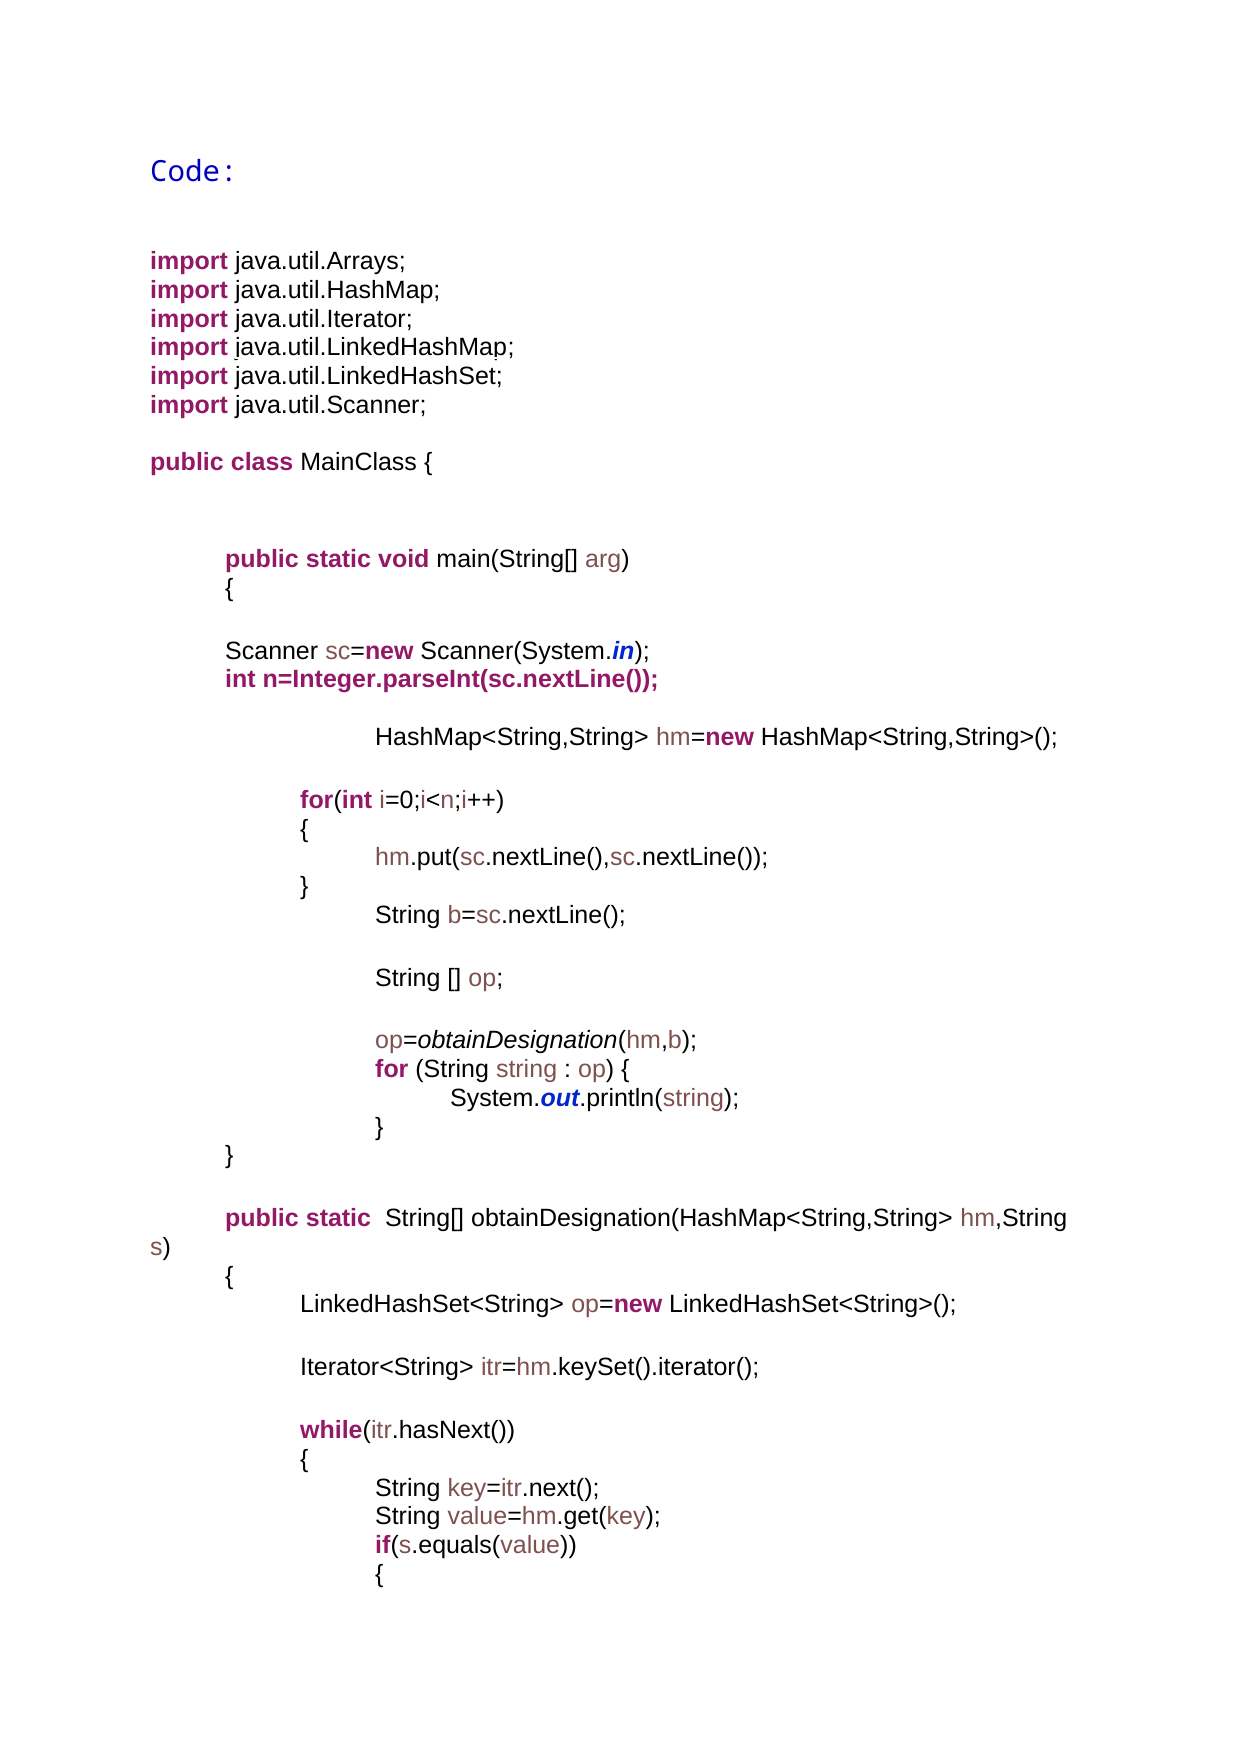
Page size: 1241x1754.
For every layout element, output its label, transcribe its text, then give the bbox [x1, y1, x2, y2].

text System.out.println(string); [150, 1083, 1090, 1112]
text import java.util.Arrays; [150, 246, 1090, 275]
text String value=hm.get(key); [150, 1501, 1090, 1530]
text { [150, 1261, 1090, 1289]
text import java.util.HashMap; [150, 275, 1090, 303]
text public static String[] obtainDesignation(HashMap<String,String> hm,String s) [150, 1203, 1090, 1261]
text Scanner sc=new Scanner(System.in); [150, 636, 1090, 664]
text Code: [150, 150, 1090, 190]
text import java.util.LinkedHashSet; [150, 361, 1090, 390]
text import java.util.Iterator; [150, 303, 1090, 332]
text LinkedHashSet<String> op=new LinkedHashSet<String>(); [150, 1289, 1090, 1318]
text { [150, 573, 1090, 602]
text public class MainClass { [150, 447, 1090, 476]
text String key=itr.next(); [150, 1473, 1090, 1501]
text String b=sc.nextLine(); [150, 900, 1090, 928]
text { [150, 1559, 1090, 1588]
text } [150, 1140, 1090, 1169]
text } [150, 1112, 1090, 1140]
text HashMap<String,String> hm=new HashMap<String,String>(); [150, 722, 1090, 751]
text op=obtainDesignation(hm,b); [150, 1025, 1090, 1054]
text for(int i=0;i<n;i++) [150, 785, 1090, 813]
text import java.util.LinkedHashMap; [150, 332, 1090, 361]
text int n=Integer.parseInt(sc.nextLine()); [150, 664, 1090, 693]
text } [150, 871, 1090, 900]
text for (String string : op) { [150, 1054, 1090, 1083]
text Iterator<String> itr=hm.keySet().iterator(); [150, 1352, 1090, 1381]
text hm.put(sc.nextLine(),sc.nextLine()); [150, 842, 1090, 871]
text { [150, 813, 1090, 842]
text import java.util.Scanner; [150, 390, 1090, 418]
text public static void main(String[] arg) [150, 544, 1090, 573]
text while(itr.hasNext()) [150, 1415, 1090, 1444]
text if(s.equals(value)) [150, 1530, 1090, 1559]
text { [150, 1444, 1090, 1473]
text String [] op; [150, 963, 1090, 991]
